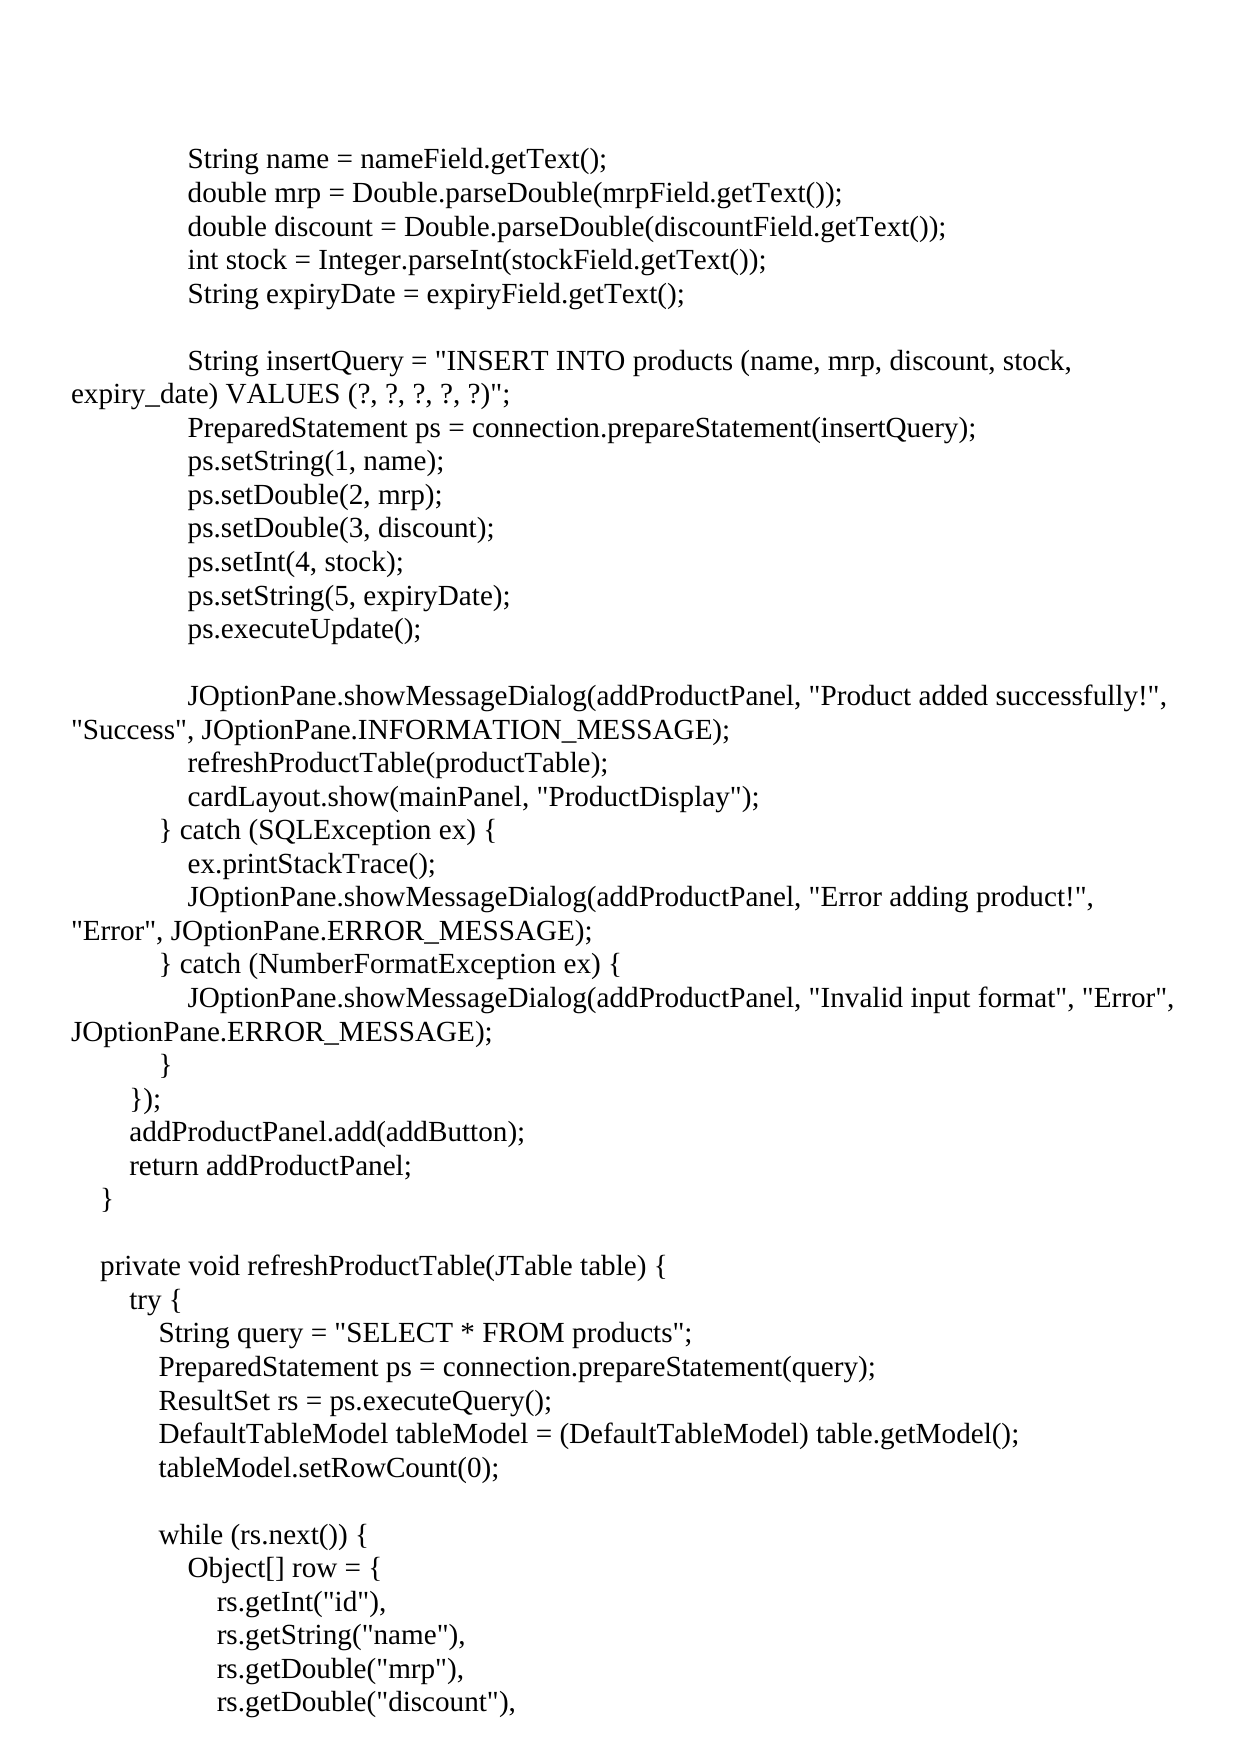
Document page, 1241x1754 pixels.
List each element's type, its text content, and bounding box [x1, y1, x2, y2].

text ResultSet rs = ps.executeQuery(); [71, 1383, 1176, 1416]
text rs.getDouble("mrp"), [71, 1651, 1176, 1684]
text return addProductPanel; [71, 1148, 1176, 1181]
text JOptionPane.showMessageDialog(addProductPanel, "Product added successfully!", "Success", JOptionPane.INFORMATION_MESSAGE); [71, 678, 1176, 745]
text refreshProductTable(productTable); [71, 745, 1176, 779]
text int stock = Integer.parseInt(stockField.getText()); [71, 242, 1176, 276]
text String expiryDate = expiryField.getText(); [71, 276, 1176, 309]
text rs.getInt("id"), [71, 1584, 1176, 1617]
text String insertQuery = "INSERT INTO products (name, mrp, discount, stock, expiry_date) VALUES (?, ?, ?, ?, ?)"; [71, 343, 1176, 410]
text Object[] row = { [71, 1550, 1176, 1584]
text ps.setInt(4, stock); [71, 544, 1176, 578]
text JOptionPane.showMessageDialog(addProductPanel, "Error adding product!", "Error", JOptionPane.ERROR_MESSAGE); [71, 879, 1176, 947]
text } [71, 1047, 1176, 1081]
text } catch (NumberFormatException ex) { [71, 947, 1176, 980]
text PreparedStatement ps = connection.prepareStatement(insertQuery); [71, 410, 1176, 443]
text JOptionPane.showMessageDialog(addProductPanel, "Invalid input format", "Error", JOptionPane.ERROR_MESSAGE); [71, 980, 1176, 1047]
text } [71, 1181, 1176, 1215]
text ps.executeUpdate(); [71, 611, 1176, 645]
text try { [71, 1282, 1176, 1316]
text ps.setString(5, expiryDate); [71, 578, 1176, 611]
text ps.setString(1, name); [71, 443, 1176, 477]
text rs.getDouble("discount"), [71, 1684, 1176, 1718]
text rs.getString("name"), [71, 1617, 1176, 1651]
text String name = nameField.getText(); [71, 142, 1176, 175]
text tableModel.setRowCount(0); [71, 1450, 1176, 1483]
text addProductPanel.add(addButton); [71, 1114, 1176, 1148]
text double discount = Double.parseDouble(discountField.getText()); [71, 209, 1176, 242]
text private void refreshProductTable(JTable table) { [71, 1248, 1176, 1282]
text while (rs.next()) { [71, 1517, 1176, 1550]
text String query = "SELECT * FROM products"; [71, 1316, 1176, 1349]
text DefaultTableModel tableModel = (DefaultTableModel) table.getModel(); [71, 1416, 1176, 1450]
text double mrp = Double.parseDouble(mrpField.getText()); [71, 175, 1176, 209]
text PreparedStatement ps = connection.prepareStatement(query); [71, 1349, 1176, 1383]
text ex.printStackTrace(); [71, 846, 1176, 879]
text cardLayout.show(mainPanel, "ProductDisplay"); [71, 779, 1176, 812]
text }); [71, 1081, 1176, 1114]
text } catch (SQLException ex) { [71, 812, 1176, 846]
text ps.setDouble(2, mrp); [71, 477, 1176, 511]
text ps.setDouble(3, discount); [71, 511, 1176, 544]
